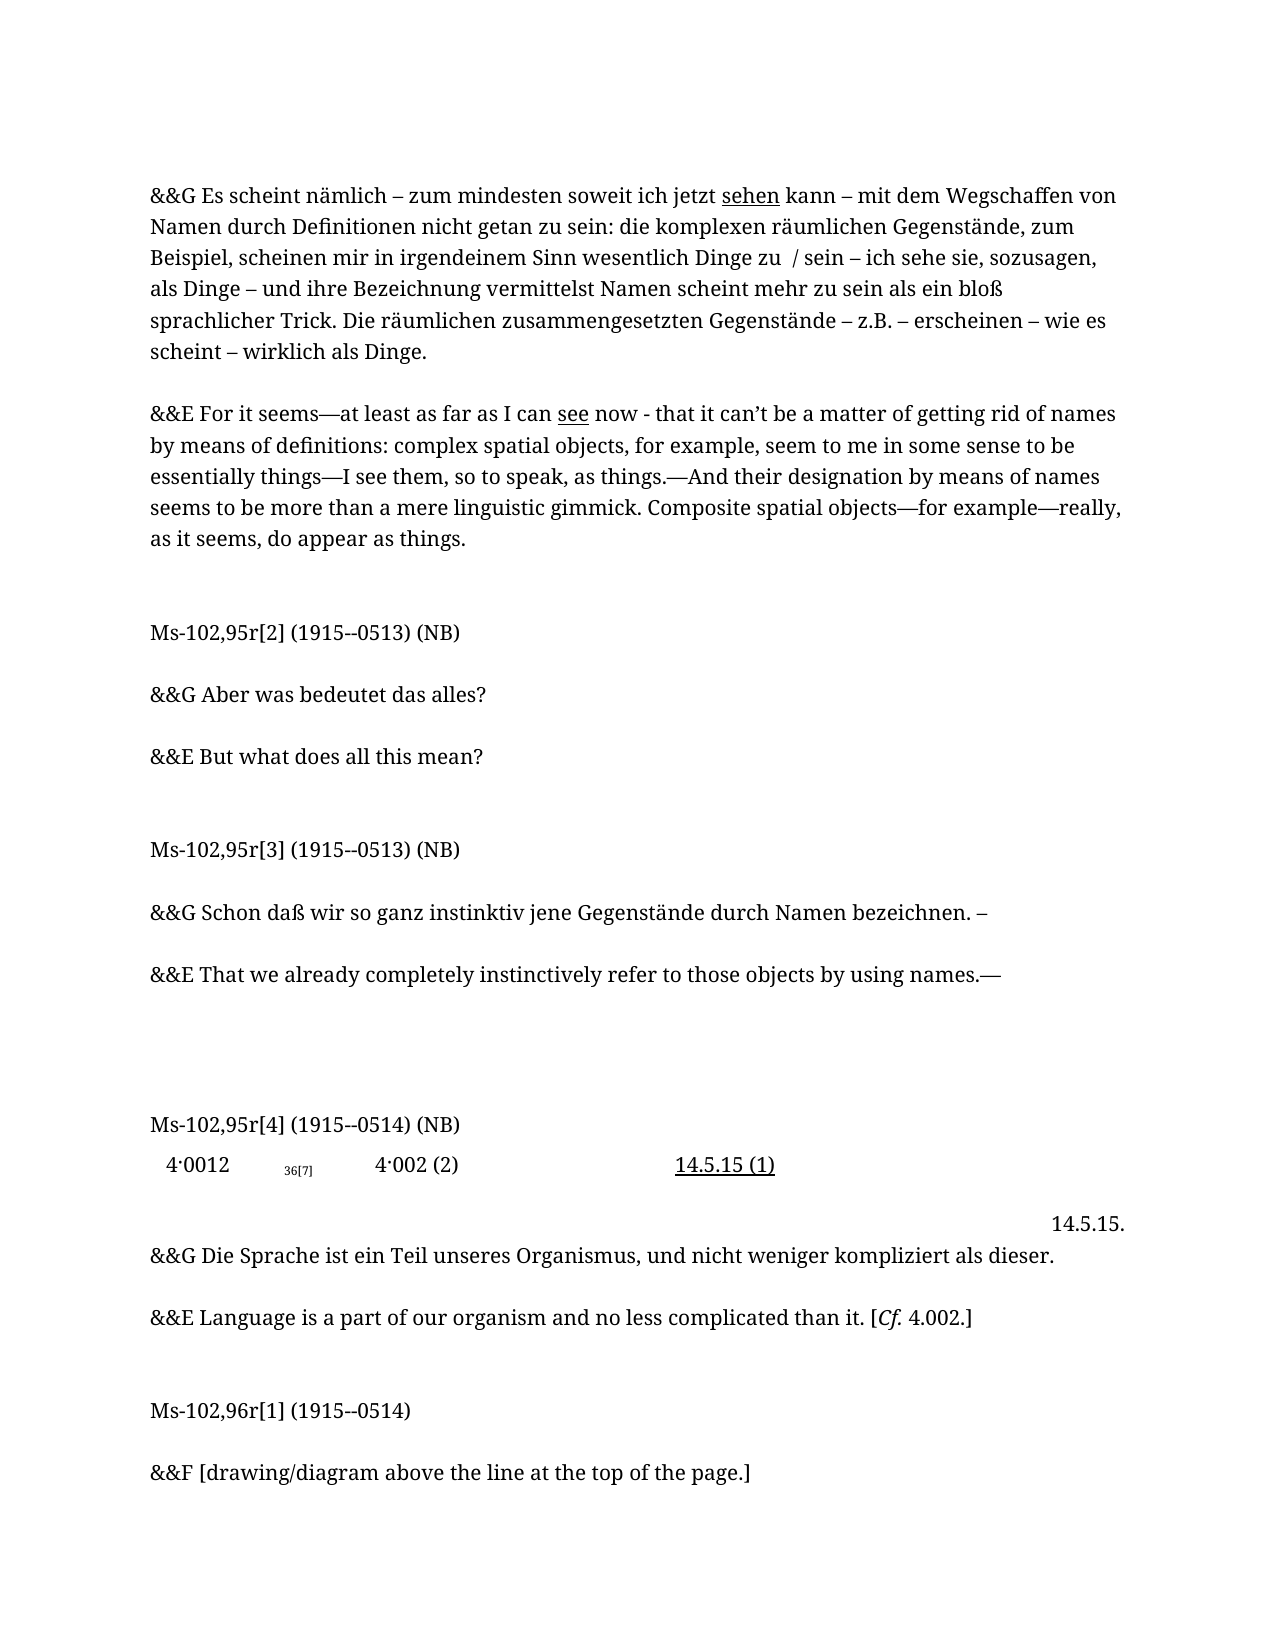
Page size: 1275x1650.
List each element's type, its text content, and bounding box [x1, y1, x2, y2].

text &&E Language is a part of our organism and no less complicated than it. [Cf. 4.002.] [150, 1303, 1125, 1332]
text &&F [drawing/diagram above the line at the top of the page.] [150, 1458, 1125, 1487]
text Ms-102,95r[3] (1915--0513) (NB) [150, 836, 1125, 864]
text &&G Aber was bedeutet das alles? [150, 680, 1125, 708]
text &&G Es scheint nämlich – zum mindesten soweit ich jetzt sehen kann – mit dem Wegschaffen von Namen durch Definitionen nicht getan zu sein: die komplexen räumlichen Gegenstände, zum Beispiel, scheinen mir in irgendeinem Sinn wesentlich Dinge zu / sein – ich sehe sie, sozusagen, als Dinge – und ihre Bezeichnung vermittelst Namen scheint mehr zu sein als ein bloß sprachlicher Trick. Die räumlichen zusammengesetzten Gegenstände – z.B. – erscheinen – wie es scheint – wirklich als Dinge. [150, 181, 1125, 365]
text &&G Die Sprache ist ein Teil unseres Organismus, und nicht weniger kompliziert als dieser. [150, 1241, 1125, 1269]
text &&G Schon daß wir so ganz instinktiv jene Gegenstände durch Namen bezeichnen. – [150, 898, 1125, 926]
text Ms-102,95r[2] (1915--0513) (NB) [150, 618, 1125, 646]
text &&E But what does all this mean? [150, 742, 1125, 771]
text &&E That we already completely instinctively refer to those objects by using names.— [150, 960, 1125, 988]
text Ms-102,95r[4] (1915--0514) (NB) [150, 1110, 1125, 1139]
text 14.5.15. [150, 1209, 1125, 1238]
text Ms-102,96r[1] (1915--0514) [150, 1397, 1125, 1425]
text 4·0012 36[7] 4·002 (2) 14.5.15 (1) [166, 1150, 1125, 1179]
text &&E For it seems—at least as far as I can see now - that it can’t be a matter of getting rid of names by means of definitions: complex spatial objects, for example, seem to me in some sense to be essentially things—I see them, so to speak, as things.—And their designation by means of names seems to be more than a mere linguistic gimmick. Composite spatial objects—for example—really, as it seems, do appear as things. [150, 399, 1125, 553]
